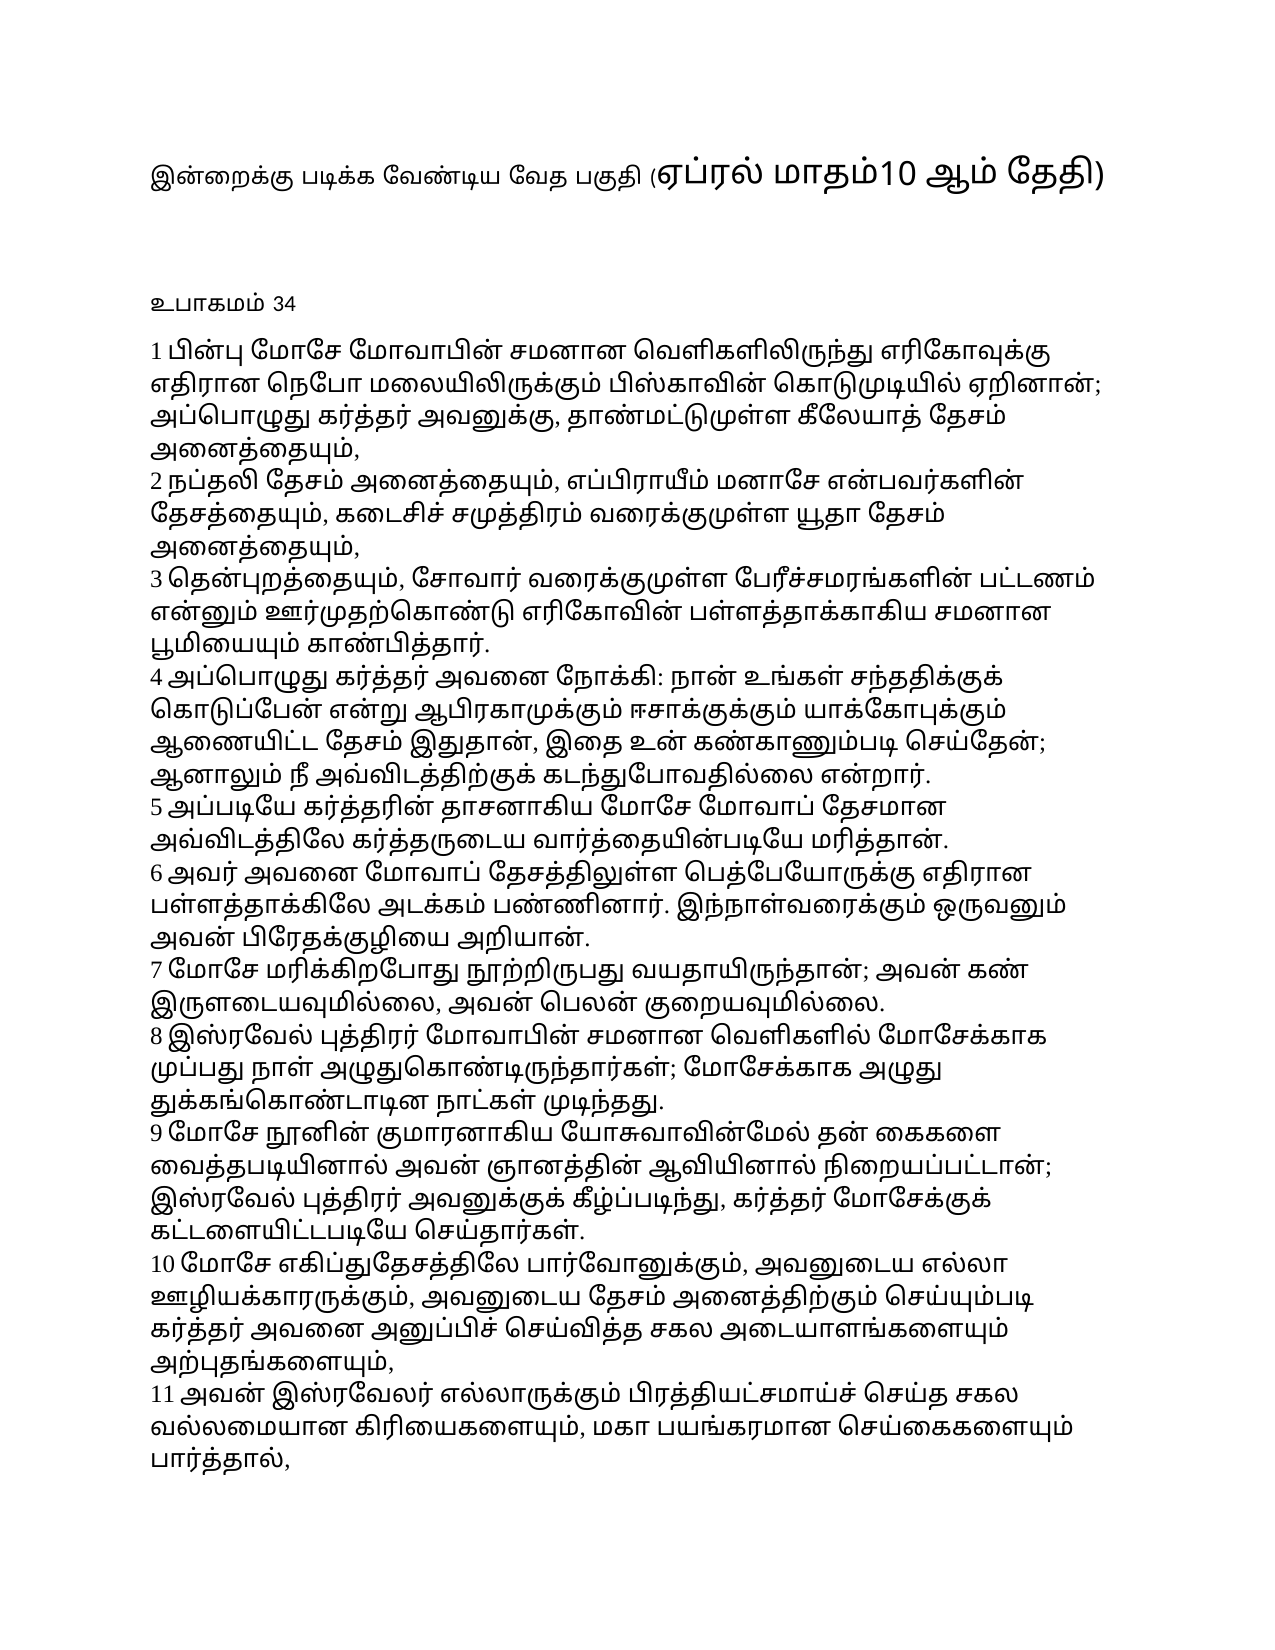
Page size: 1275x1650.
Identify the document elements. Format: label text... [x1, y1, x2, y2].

text இன்றைக்கு படிக்க வேண்டிய வேத பகு‌தி (ஏப்ரல் மாதம்10 ஆம் தேதி) [150, 150, 1125, 195]
text 8இஸ்ரவேல் புத்திரர் மோவாபின் சமனான வெளிகளில் மோசேக்காக முப்பது நாள் அழுதுகொண்டிருந்தார்கள்; மோசேக்காக அழுது துக்கங்கொண்டாடின நாட்கள் முடிந்தது. [150, 1021, 1125, 1118]
text 5அப்படியே கர்த்தரின் தாசனாகிய மோசே மோவாப் தேசமான அவ்விடத்திலே கர்த்தருடைய வார்த்தையின்படியே மரித்தான். [150, 792, 1125, 858]
text 4அப்பொழுது கர்த்தர் அவனை நோக்கி: நான் உங்கள் சந்ததிக்குக் கொடுப்பேன் என்று ஆபிரகாமுக்கும் ஈசாக்குக்கும் யாக்கோபுக்கும் ஆணையிட்ட தேசம் இதுதான், இதை உன் கண்காணும்படி செய்தேன்; ஆனாலும் நீ அவ்விடத்திற்குக் கடந்துபோவதில்லை என்றார். [150, 662, 1125, 792]
text 11அவன் இஸ்ரவேலர் எல்லாருக்கும் பிரத்தியட்சமாய்ச் செய்த சகல வல்லமையான கிரியைகளையும், மகா பயங்கரமான செய்கைகளையும் பார்த்தால், [150, 1379, 1125, 1477]
text 2நப்தலி தேசம் அனைத்தையும், எப்பிராயீம் மனாசே என்பவர்களின் தேசத்தையும், கடைசிச் சமுத்திரம் வரைக்குமுள்ள யூதா தேசம் அனைத்தையும், [150, 466, 1125, 564]
text 10மோசே எகிப்துதேசத்திலே பார்வோனுக்கும், அவனுடைய எல்லா ஊழியக்காரருக்கும், அவனுடைய தேசம் அனைத்திற்கும் செய்யும்படி கர்த்தர் அவனை அனுப்பிச் செய்வித்த சகல அடையாளங்களையும் அற்புதங்களையும், [150, 1249, 1125, 1379]
text 6அவர் அவனை மோவாப் தேசத்திலுள்ள பெத்பேயோருக்கு எதிரான பள்ளத்தாக்கிலே அடக்கம் பண்ணினார். இந்நாள்வரைக்கும் ஒருவனும் அவன் பிரேதக்குழியை அறியான். [150, 858, 1125, 956]
text 3தென்புறத்தையும், சோவார் வரைக்குமுள்ள பேரீச்சமரங்களின் பட்டணம் என்னும் ஊர்முதற்கொண்டு எரிகோவின் பள்ளத்தாக்காகிய சமனான பூமியையும் காண்பித்தார். [150, 564, 1125, 662]
text 1பின்பு மோசே மோவாபின் சமனான வெளிகளிலிருந்து எரிகோவுக்கு எதிரான நெபோ மலையிலிருக்கும் பிஸ்காவின் கொடுமுடியில் ஏறினான்; அப்பொழுது கர்த்தர் அவனுக்கு, தாண்மட்டுமுள்ள கீலேயாத் தேசம் அனைத்தையும், [150, 336, 1125, 466]
text உபாகமம் 34 [150, 289, 1125, 317]
text 9மோசே நூனின் குமாரனாகிய யோசுவாவின்மேல் தன் கைகளை வைத்தபடியினால் அவன் ஞானத்தின் ஆவியினால் நிறையப்பட்டான்; இஸ்ரவேல் புத்திரர் அவனுக்குக் கீழ்ப்படிந்து, கர்த்தர் மோசேக்குக் கட்டளையிட்டபடியே செய்தார்கள். [150, 1118, 1125, 1249]
text 7மோசே மரிக்கிறபோது நூற்றிருபது வயதாயிருந்தான்; அவன் கண் இருளடையவுமில்லை, அவன் பெலன் குறையவுமில்லை. [150, 956, 1125, 1021]
